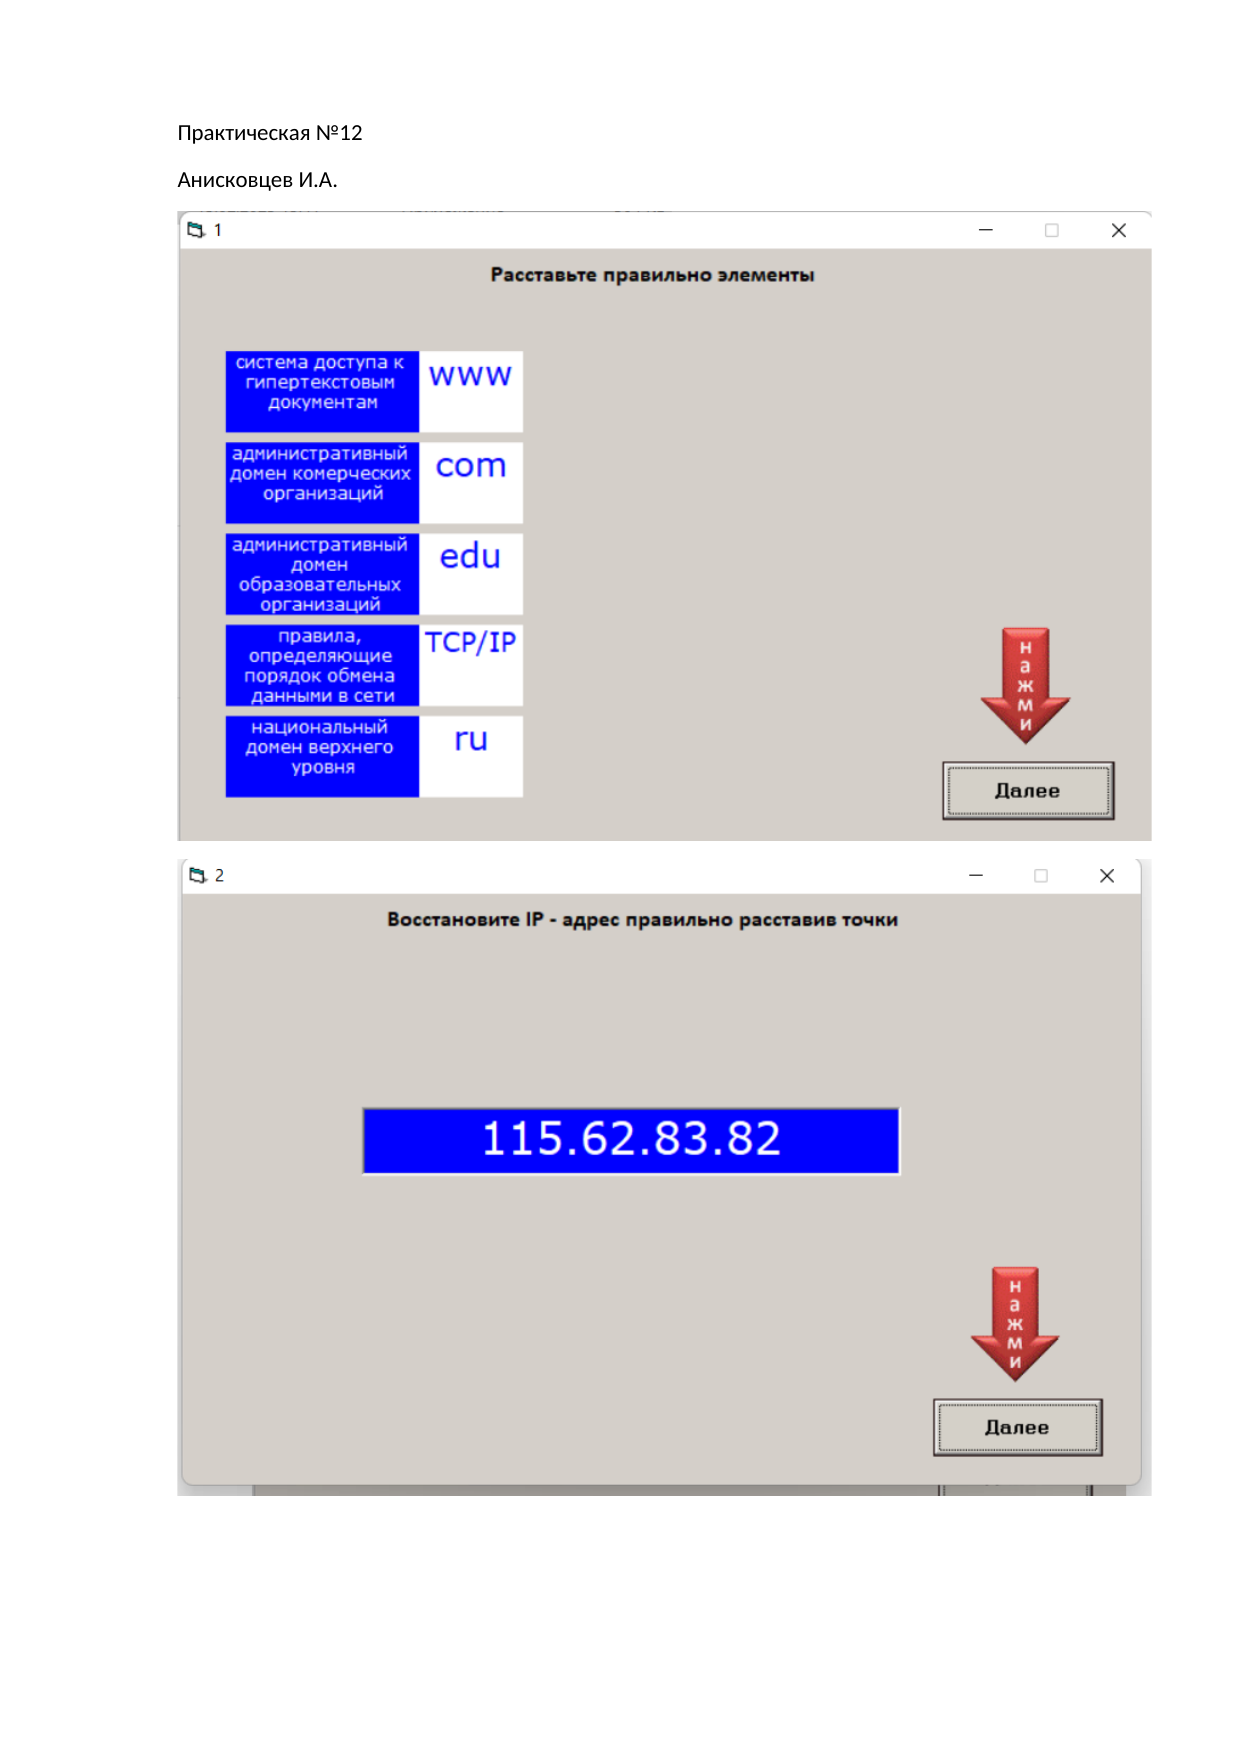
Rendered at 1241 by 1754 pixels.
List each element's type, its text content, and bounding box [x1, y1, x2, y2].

text Практическая №12 [177, 118, 1152, 146]
picture [177, 211, 1152, 841]
text Анисковцев И.А. [177, 165, 1152, 193]
picture [177, 859, 1152, 1496]
